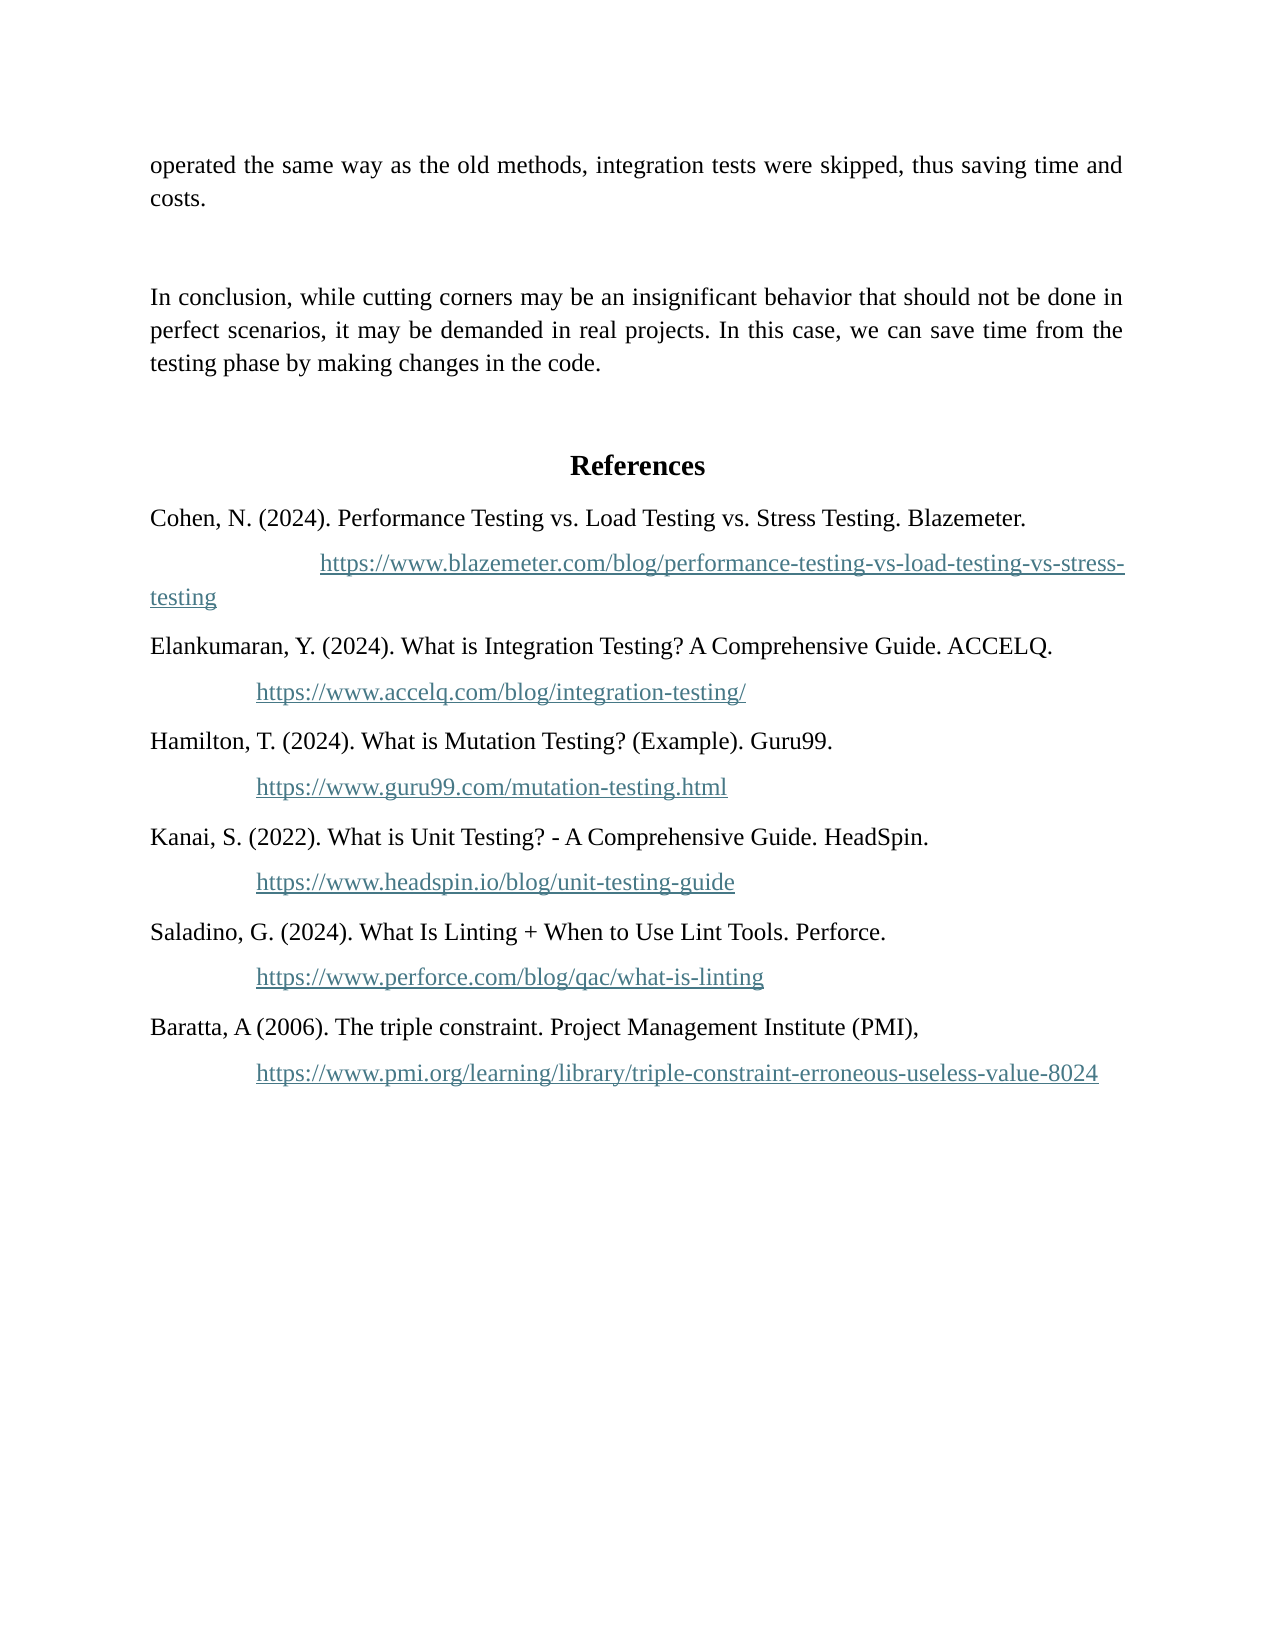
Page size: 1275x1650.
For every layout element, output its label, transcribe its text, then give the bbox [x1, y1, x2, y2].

text Cohen, N. (2024). Performance Testing vs. Load Testing vs. Stress Testing. Blazemeter. [150, 503, 1125, 532]
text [150, 150, 1125, 212]
text https://www.pmi.org/learning/library/triple-constraint-erroneous-useless-value-8024 [150, 1058, 1125, 1086]
text https://www.accelq.com/blog/integration-testing/ [150, 677, 1125, 706]
text Kanai, S. (2022). What is Unit Testing? - A Comprehensive Guide. HeadSpin. [150, 822, 1125, 850]
text In conclusion, while cutting corners may be an insignificant behavior that should not be done in perfect scenarios, it may be demanded in real projects. In this case, we can save time from the testing phase by making changes in the code. [150, 282, 1125, 377]
text https://www.guru99.com/mutation-testing.html [150, 772, 1125, 801]
text https://www.blazemeter.com/blog/performance-testing-vs-load-testing-vs-stress-testing [150, 548, 1125, 610]
text Baratta, A (2006). The triple constraint. Project Management Institute (PMI), [150, 1012, 1125, 1041]
text Elankumaran, Y. (2024). What is Integration Testing? A Comprehensive Guide. ACCELQ. [150, 631, 1125, 660]
text https://www.headspin.io/blog/unit-testing-guide [150, 867, 1125, 896]
text https://www.perforce.com/blog/qac/what-is-linting [150, 962, 1125, 991]
text Saladino, G. (2024). What Is Linting + When to Use Lint Tools. Perforce. [150, 917, 1125, 946]
text References [150, 448, 1125, 481]
text Hamilton, T. (2024). What is Mutation Testing? (Example). Guru99. [150, 726, 1125, 755]
